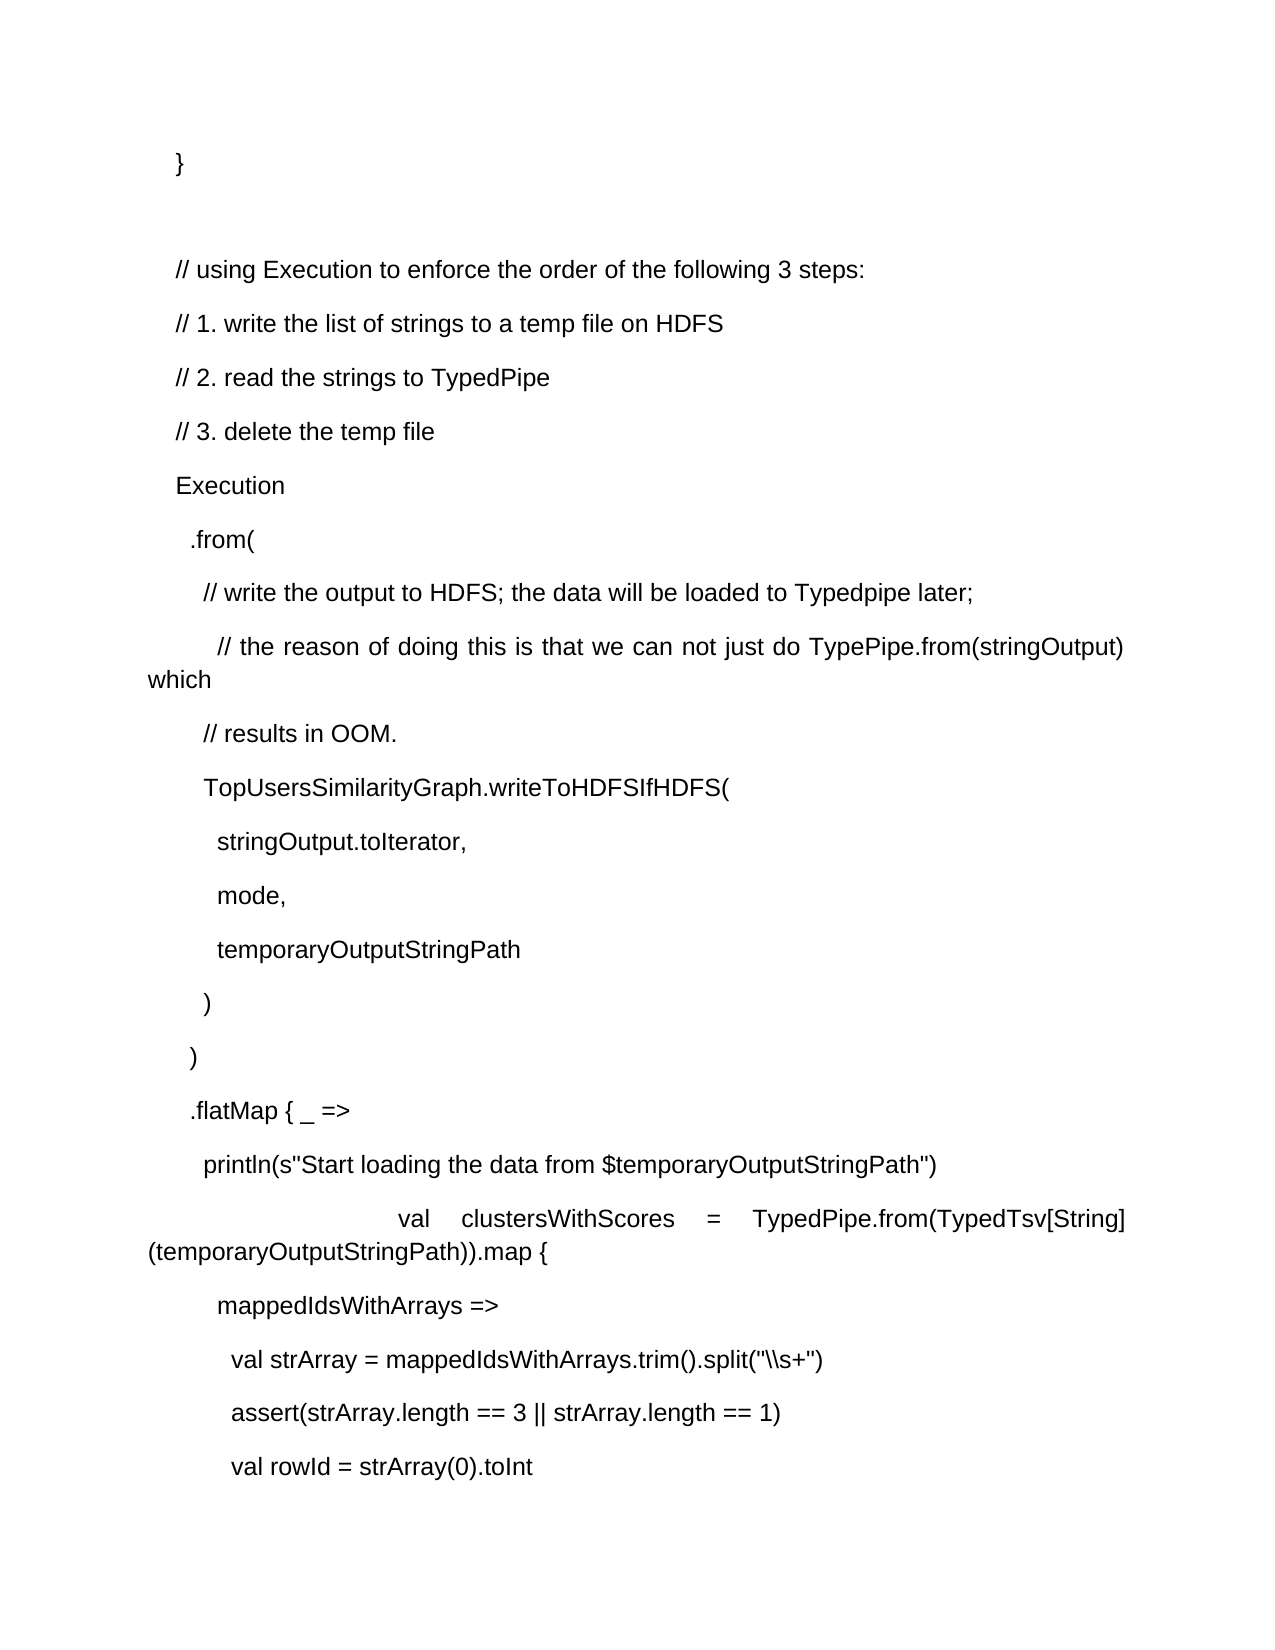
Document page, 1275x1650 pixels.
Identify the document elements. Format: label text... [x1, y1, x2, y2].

text // using Execution to enforce the order of the following 3 steps: [148, 255, 1127, 284]
text // 1. write the list of strings to a temp file on HDFS [148, 309, 1127, 338]
text Execution [148, 471, 1127, 499]
text assert(strArray.length == 3 || strArray.length == 1) [148, 1398, 1127, 1427]
text // results in OOM. [148, 719, 1127, 748]
text // 2. read the strings to TypedPipe [148, 363, 1127, 392]
text // the reason of doing this is that we can not just do TypePipe.from(stringOutput) which [148, 632, 1127, 694]
text // write the output to HDFS; the data will be loaded to Typedpipe later; [148, 578, 1127, 607]
text ) [148, 1042, 1127, 1071]
text println(s"Start loading the data from $temporaryOutputStringPath") [148, 1150, 1127, 1179]
text mappedIdsWithArrays => [148, 1291, 1127, 1319]
text .from( [148, 524, 1127, 553]
text val clustersWithScores = TypedPipe.from(TypedTsv[String](temporaryOutputStringPath)).map { [148, 1204, 1127, 1266]
text // 3. delete the temp file [148, 417, 1127, 446]
text temporaryOutputStringPath [148, 934, 1127, 963]
text } [148, 148, 1127, 176]
text stringOutput.toIterator, [148, 827, 1127, 856]
text val rowId = strArray(0).toInt [148, 1452, 1127, 1481]
text val strArray = mappedIdsWithArrays.trim().split("\\s+") [148, 1344, 1127, 1373]
text TopUsersSimilarityGraph.writeToHDFSIfHDFS( [148, 773, 1127, 802]
text mode, [148, 881, 1127, 909]
text .flatMap { _ => [148, 1096, 1127, 1125]
text ) [148, 988, 1127, 1017]
